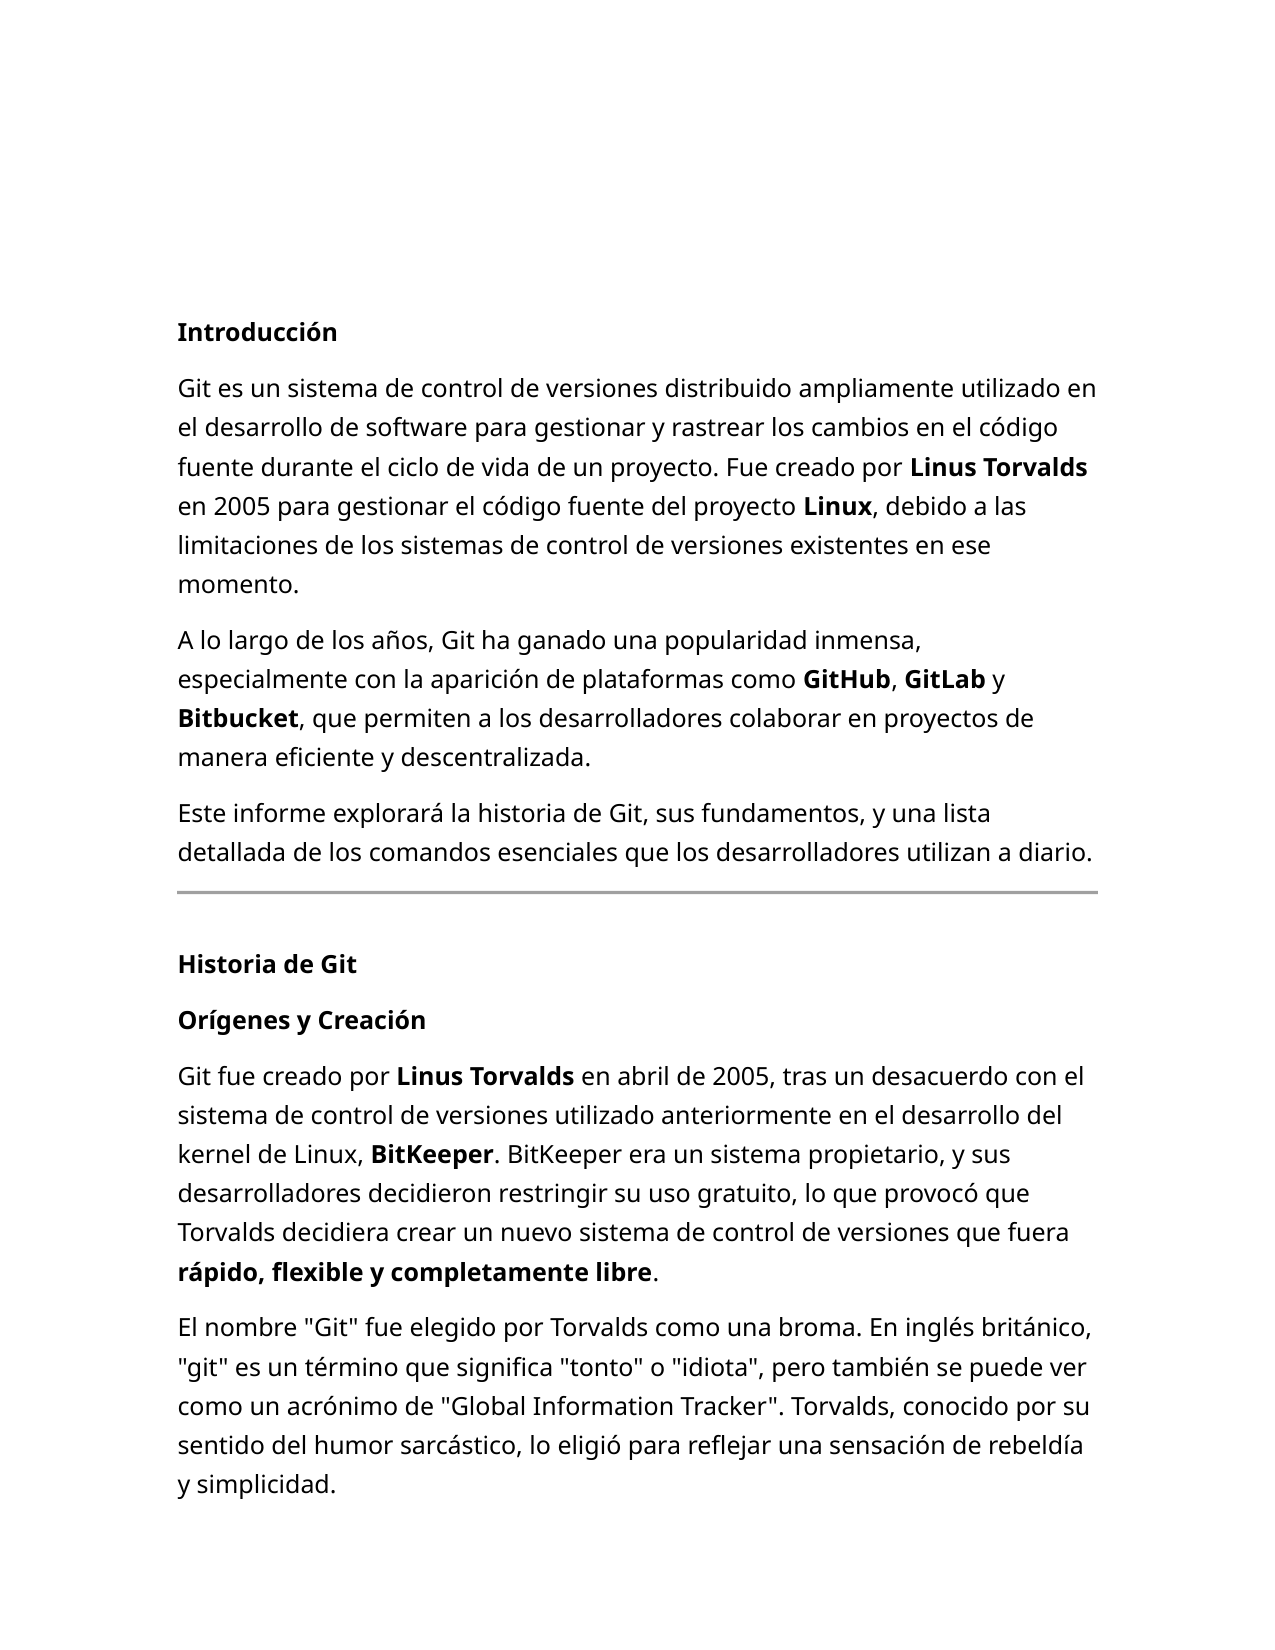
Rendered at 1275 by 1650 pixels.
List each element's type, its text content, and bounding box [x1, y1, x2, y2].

text Orígenes y Creación [177, 1003, 1098, 1037]
text El nombre "Git" fue elegido por Torvalds como una broma. En inglés británico, "git" es un término que significa "tonto" o "idiota", pero también se puede ver como un acrónimo de "Global Information Tracker". Torvalds, conocido por su sentido del humor sarcástico, lo eligió para reflejar una sensación de rebeldía y simplicidad. [177, 1310, 1098, 1501]
text Historia de Git [177, 947, 1098, 981]
text Introducción [177, 315, 1098, 349]
text A lo largo de los años, Git ha ganado una popularidad inmensa, especialmente con la aparición de plataformas como GitHub, GitLab y Bitbucket, que permiten a los desarrolladores colaborar en proyectos de manera eficiente y descentralizada. [177, 623, 1098, 774]
text Git fue creado por Linus Torvalds en abril de 2005, tras un desacuerdo con el sistema de control de versiones utilizado anteriormente en el desarrollo del kernel de Linux, BitKeeper. BitKeeper era un sistema propietario, y sus desarrolladores decidieron restringir su uso gratuito, lo que provocó que Torvalds decidiera crear un nuevo sistema de control de versiones que fuera rápido, flexible y completamente libre. [177, 1058, 1098, 1288]
text Git es un sistema de control de versiones distribuido ampliamente utilizado en el desarrollo de software para gestionar y rastrear los cambios en el código fuente durante el ciclo de vida de un proyecto. Fue creado por Linus Torvalds en 2005 para gestionar el código fuente del proyecto Linux, debido a las limitaciones de los sistemas de control de versiones existentes en ese momento. [177, 371, 1098, 601]
text Este informe explorará la historia de Git, sus fundamentos, y una lista detallada de los comandos esenciales que los desarrolladores utilizan a diario. [177, 796, 1098, 869]
